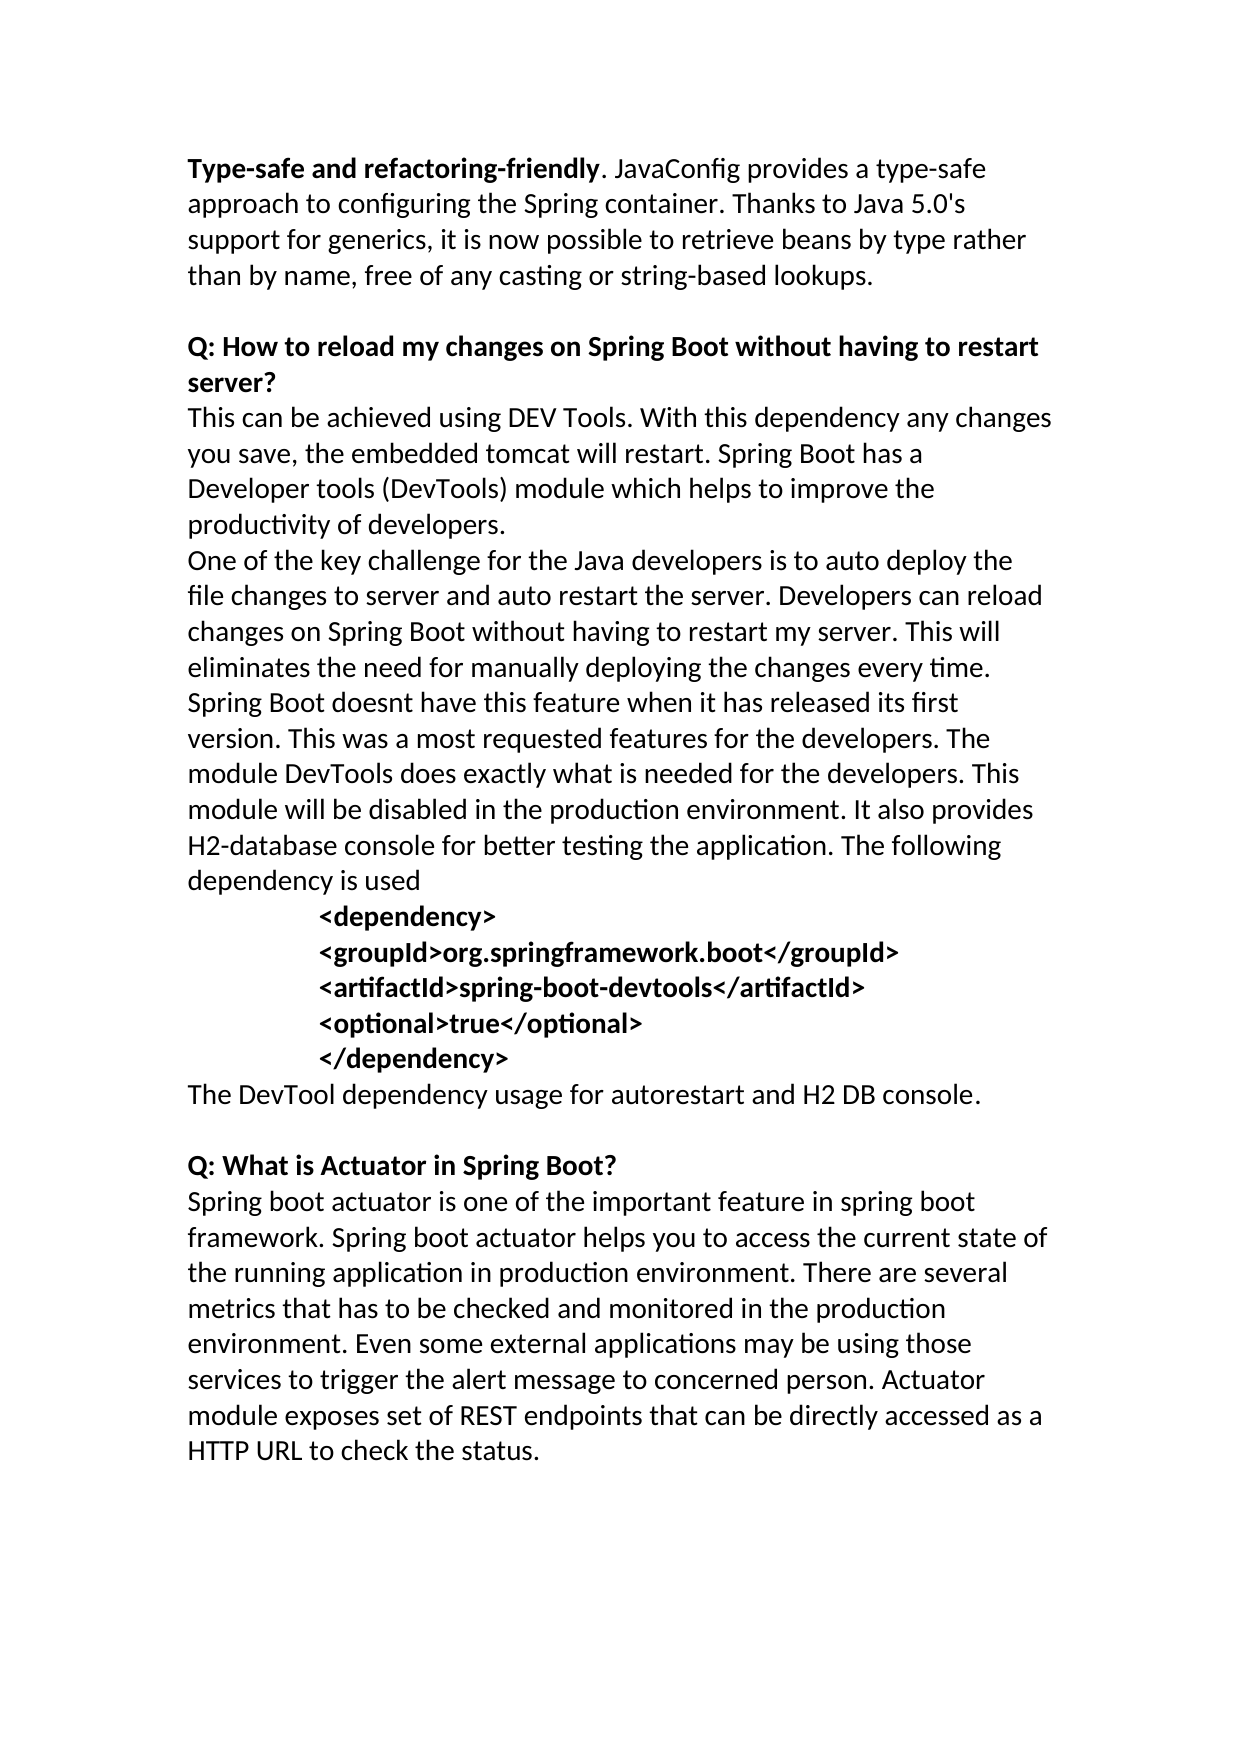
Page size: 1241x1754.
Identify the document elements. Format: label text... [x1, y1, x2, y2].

text One of the key challenge for the Java developers is to auto deploy the file changes to server and auto restart the server. Developers can reload changes on Spring Boot without having to restart my server. This will eliminates the need for manually deploying the changes every time. Spring Boot doesnt have this feature when it has released its first version. This was a most requested features for the developers. The module DevTools does exactly what is needed for the developers. This module will be disabled in the production environment. It also provides H2-database console for better testing the application. The following dependency is used [187, 542, 1053, 898]
text <artifactId>spring-boot-devtools</artifactId> [187, 969, 1053, 1005]
text This can be achieved using DEV Tools. With this dependency any changes you save, the embedded tomcat will restart. Spring Boot has a Developer tools (DevTools) module which helps to improve the productivity of developers. [187, 399, 1053, 542]
text <groupId>org.springframework.boot</groupId> [187, 934, 1053, 969]
text Q: What is Actuator in Spring Boot? [187, 1147, 1053, 1183]
text Spring boot actuator is one of the important feature in spring boot framework. Spring boot actuator helps you to access the current state of the running application in production environment. There are several metrics that has to be checked and monitored in the production environment. Even some external applications may be using those services to trigger the alert message to concerned person. Actuator module exposes set of REST endpoints that can be directly accessed as a HTTP URL to check the status. [187, 1183, 1053, 1468]
text The DevTool dependency usage for autorestart and H2 DB console. [187, 1076, 1053, 1112]
text <dependency> [187, 898, 1053, 934]
text Q: How to reload my changes on Spring Boot without having to restart server? [187, 328, 1053, 399]
text </dependency> [187, 1041, 1053, 1076]
text Type-safe and refactoring-friendly. JavaConfig provides a type-safe approach to configuring the Spring container. Thanks to Java 5.0's support for generics, it is now possible to retrieve beans by type rather than by name, free of any casting or string-based lookups. [187, 150, 1053, 292]
text <optional>true</optional> [187, 1005, 1053, 1041]
